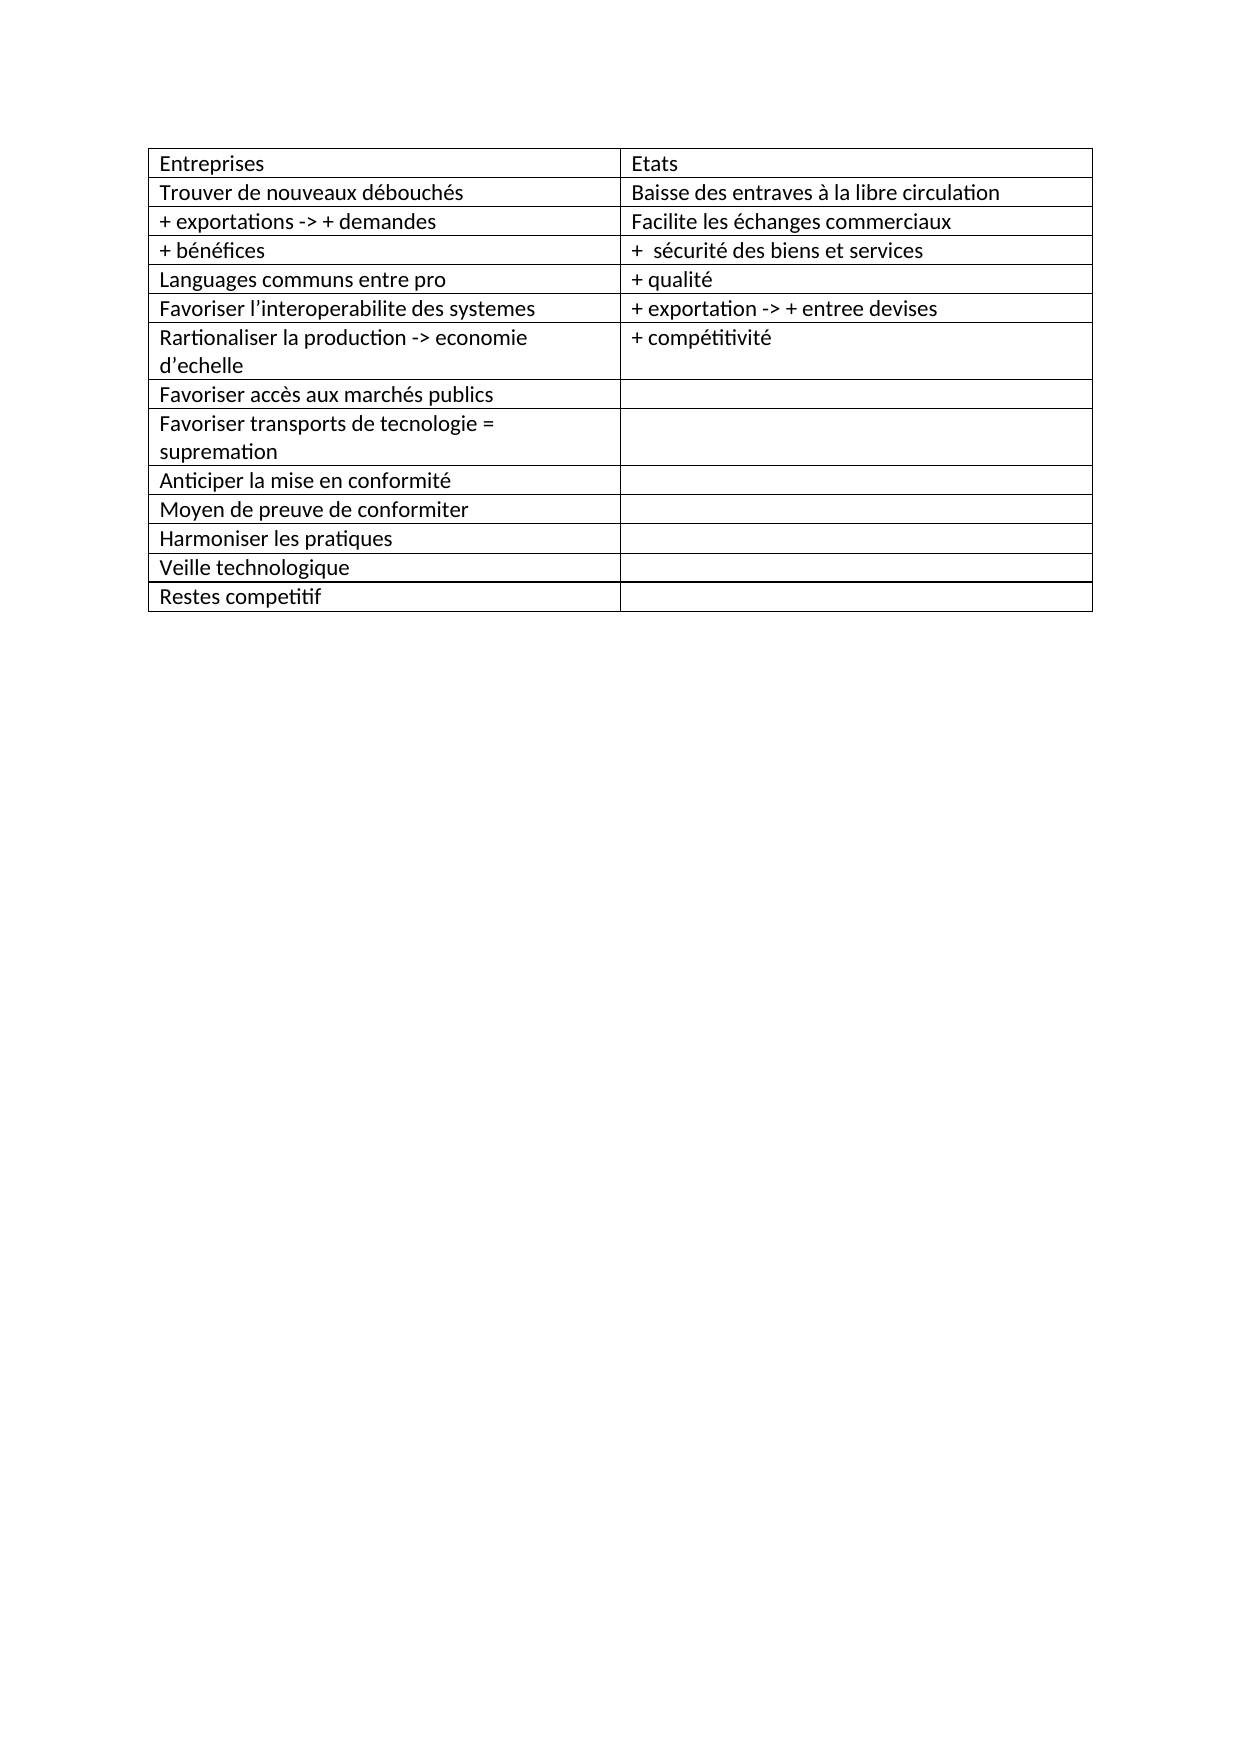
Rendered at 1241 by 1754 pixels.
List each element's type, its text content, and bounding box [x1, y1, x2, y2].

table_cell [621, 583, 1092, 611]
table_cell Restes competitif [149, 583, 620, 611]
table_cell Favoriser l’interoperabilite des systemes [149, 294, 620, 322]
table_cell [621, 524, 1092, 552]
table_cell Languages communs entre pro [149, 265, 620, 293]
table_cell Facilite les échanges commerciaux [621, 207, 1092, 235]
table_cell [621, 380, 1092, 408]
table_cell + qualité [621, 265, 1092, 293]
table_cell + sécurité des biens et services [621, 236, 1092, 264]
table_cell Baisse des entraves à la libre circulation [621, 178, 1092, 206]
table_cell + exportation -> + entree devises [621, 294, 1092, 322]
table_cell Trouver de nouveaux débouchés [149, 178, 620, 206]
table_cell Veille technologique [149, 554, 620, 581]
table_header Entreprises [149, 149, 620, 177]
table_cell Favoriser accès aux marchés publics [149, 380, 620, 408]
table_cell [621, 466, 1092, 494]
table_cell Favoriser transports de tecnologie = supremation [149, 409, 620, 465]
table_cell Moyen de preuve de conformiter [149, 495, 620, 523]
table_cell [621, 409, 1092, 465]
table_cell Anticiper la mise en conformité [149, 466, 620, 494]
table_cell + exportations -> + demandes [149, 207, 620, 235]
table_cell [621, 495, 1092, 523]
table_cell Harmoniser les pratiques [149, 524, 620, 552]
table_cell + bénéfices [149, 236, 620, 264]
table_header Etats [621, 149, 1092, 177]
table_cell Rartionaliser la production -> economie d’echelle [149, 323, 620, 379]
table_cell [621, 554, 1092, 581]
table_cell + compétitivité [621, 323, 1092, 379]
